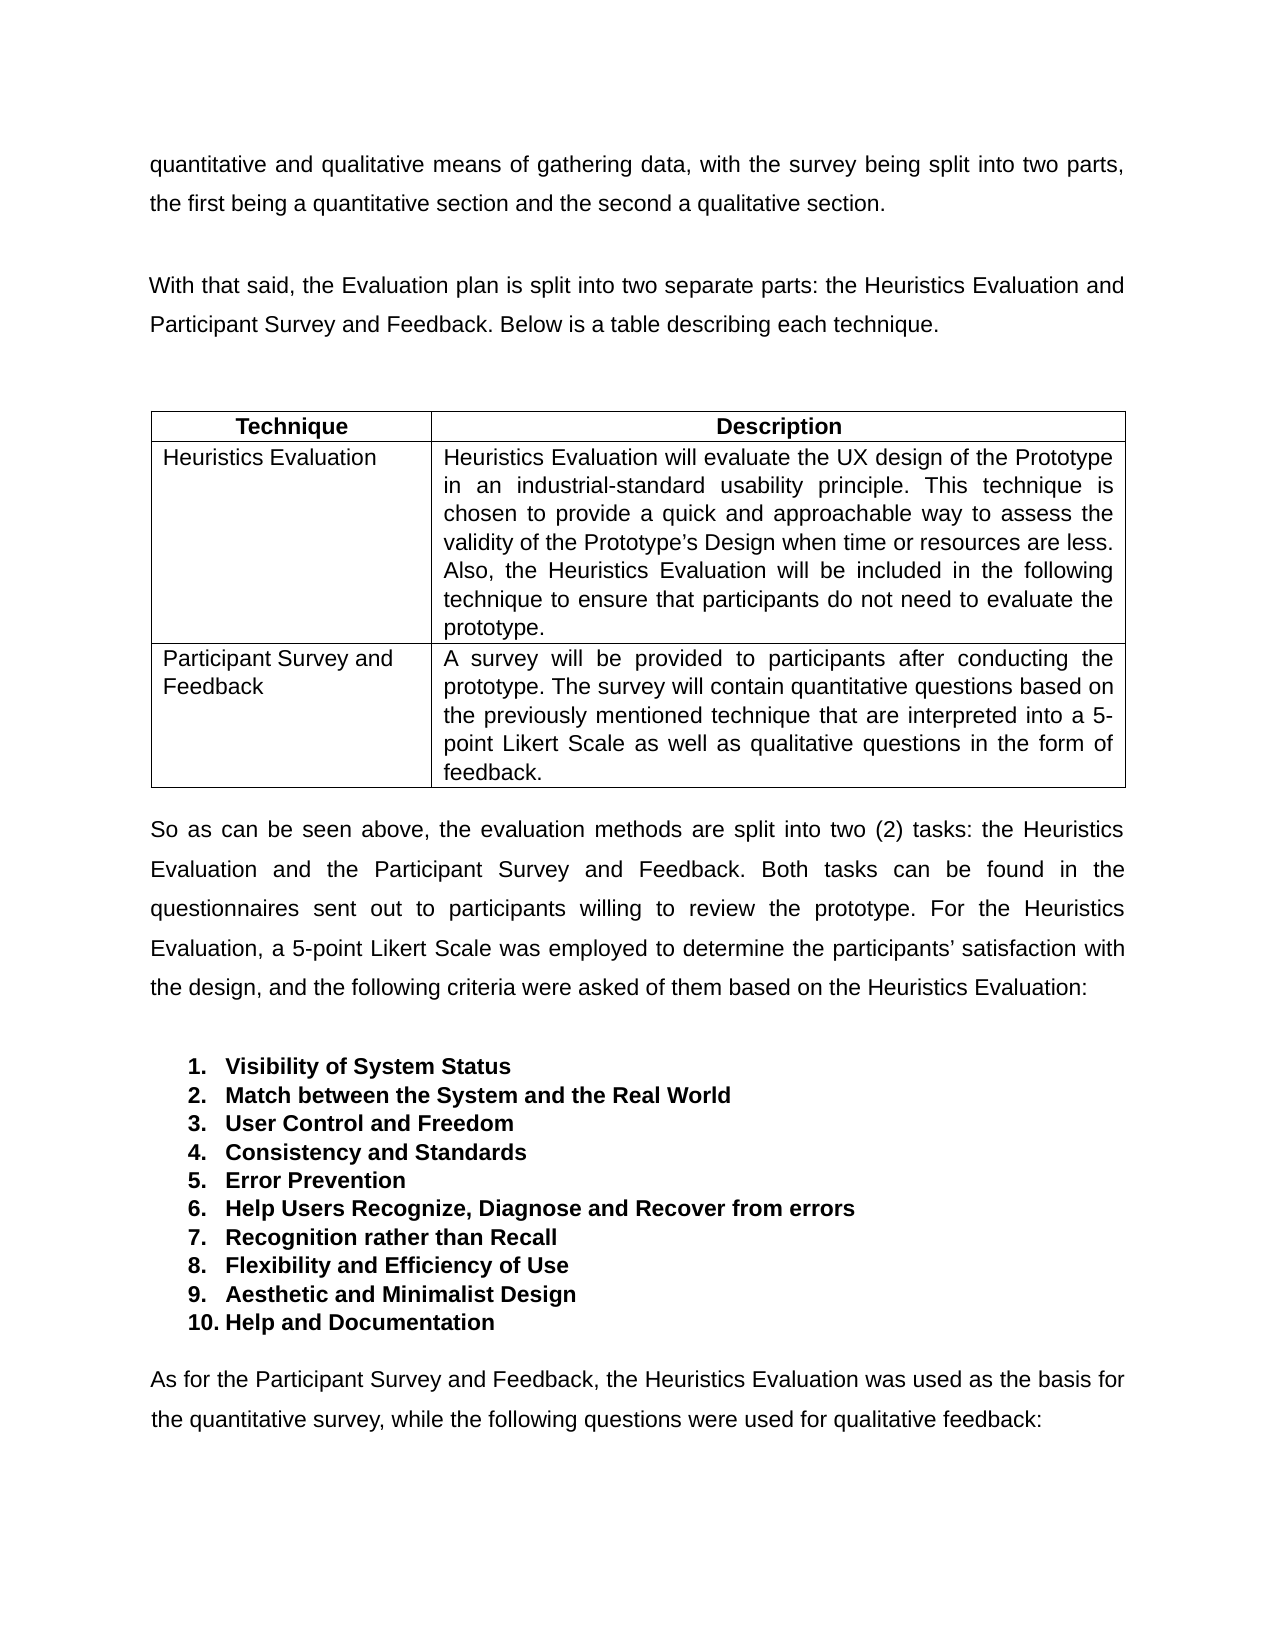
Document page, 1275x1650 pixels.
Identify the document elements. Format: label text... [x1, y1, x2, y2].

list Flexibility and Efficiency of Use [188, 1252, 1126, 1279]
list User Control and Freedom [188, 1110, 1126, 1136]
list Recognition rather than Recall [188, 1224, 1126, 1250]
table_cell Heuristics Evaluation [152, 442, 431, 642]
table_cell A survey will be provided to participants after conducting the prototype. The survey will contain quantitative questions based on the previously mentioned technique that are interpreted into a 5-point Likert Scale as well as qualitative questions in the form of feedback. [432, 644, 1125, 787]
list Help and Documentation [188, 1309, 1126, 1336]
list Match between the System and the Real World [188, 1082, 1126, 1108]
list Aesthetic and Minimalist Design [188, 1281, 1126, 1307]
table_header Description [432, 412, 1125, 441]
list Visibility of System Status [188, 1053, 1126, 1079]
list Help Users Recognize, Diagnose and Recover from errors [188, 1195, 1126, 1222]
table_cell Heuristics Evaluation will evaluate the UX design of the Prototype in an industrial-standard usability principle. This technique is chosen to provide a quick and approachable way to assess the validity of the Prototype’s Design when time or resources are less. Also, the Heuristics Evaluation will be included in the following technique to ensure that participants do not need to evaluate the prototype. [432, 442, 1125, 642]
table_cell Participant Survey and Feedback [152, 644, 431, 787]
table_header Technique [152, 412, 431, 441]
text With that said, the Evaluation plan is split into two separate parts: the Heuristics Evaluation and Participant Survey and Feedback. Below is a table describing each technique. [148, 272, 1126, 338]
text As for the Participant Survey and Feedback, the Heuristics Evaluation was used as the basis for the quantitative survey, while the following questions were used for qualitative feedback: [150, 1366, 1126, 1432]
list Consistency and Standards [188, 1138, 1126, 1165]
text So as can be seen above, the evaluation methods are split into two (2) tasks: the Heuristics Evaluation and the Participant Survey and Feedback. Both tasks can be found in the questionnaires sent out to participants willing to review the prototype. For the Heuristics Evaluation, a 5-point Likert Scale was employed to determine the participants’ satisfaction with the design, and the following criteria were asked of them based on the Heuristics Evaluation: [150, 816, 1126, 1001]
list Error Prevention [188, 1167, 1126, 1193]
